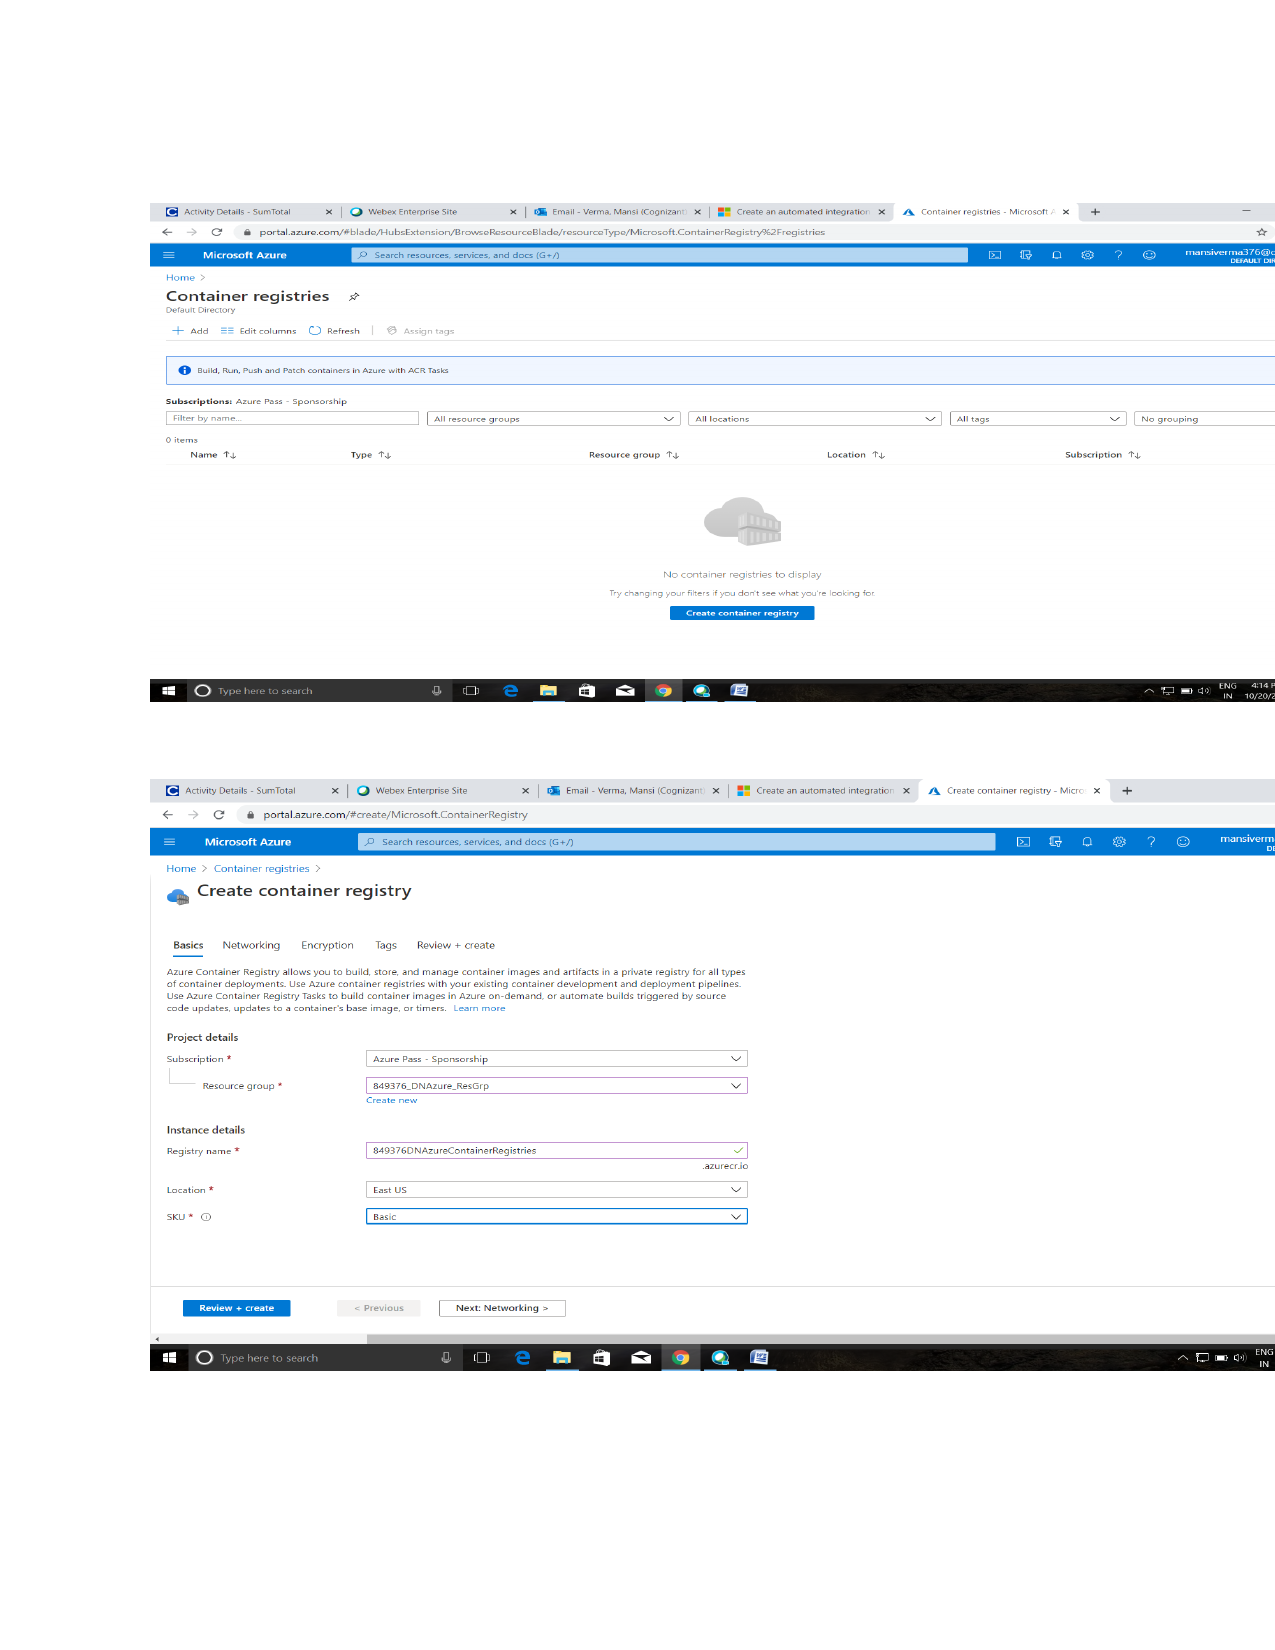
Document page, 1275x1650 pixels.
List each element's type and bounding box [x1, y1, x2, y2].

picture [150, 203, 1275, 702]
picture [150, 779, 1275, 1371]
